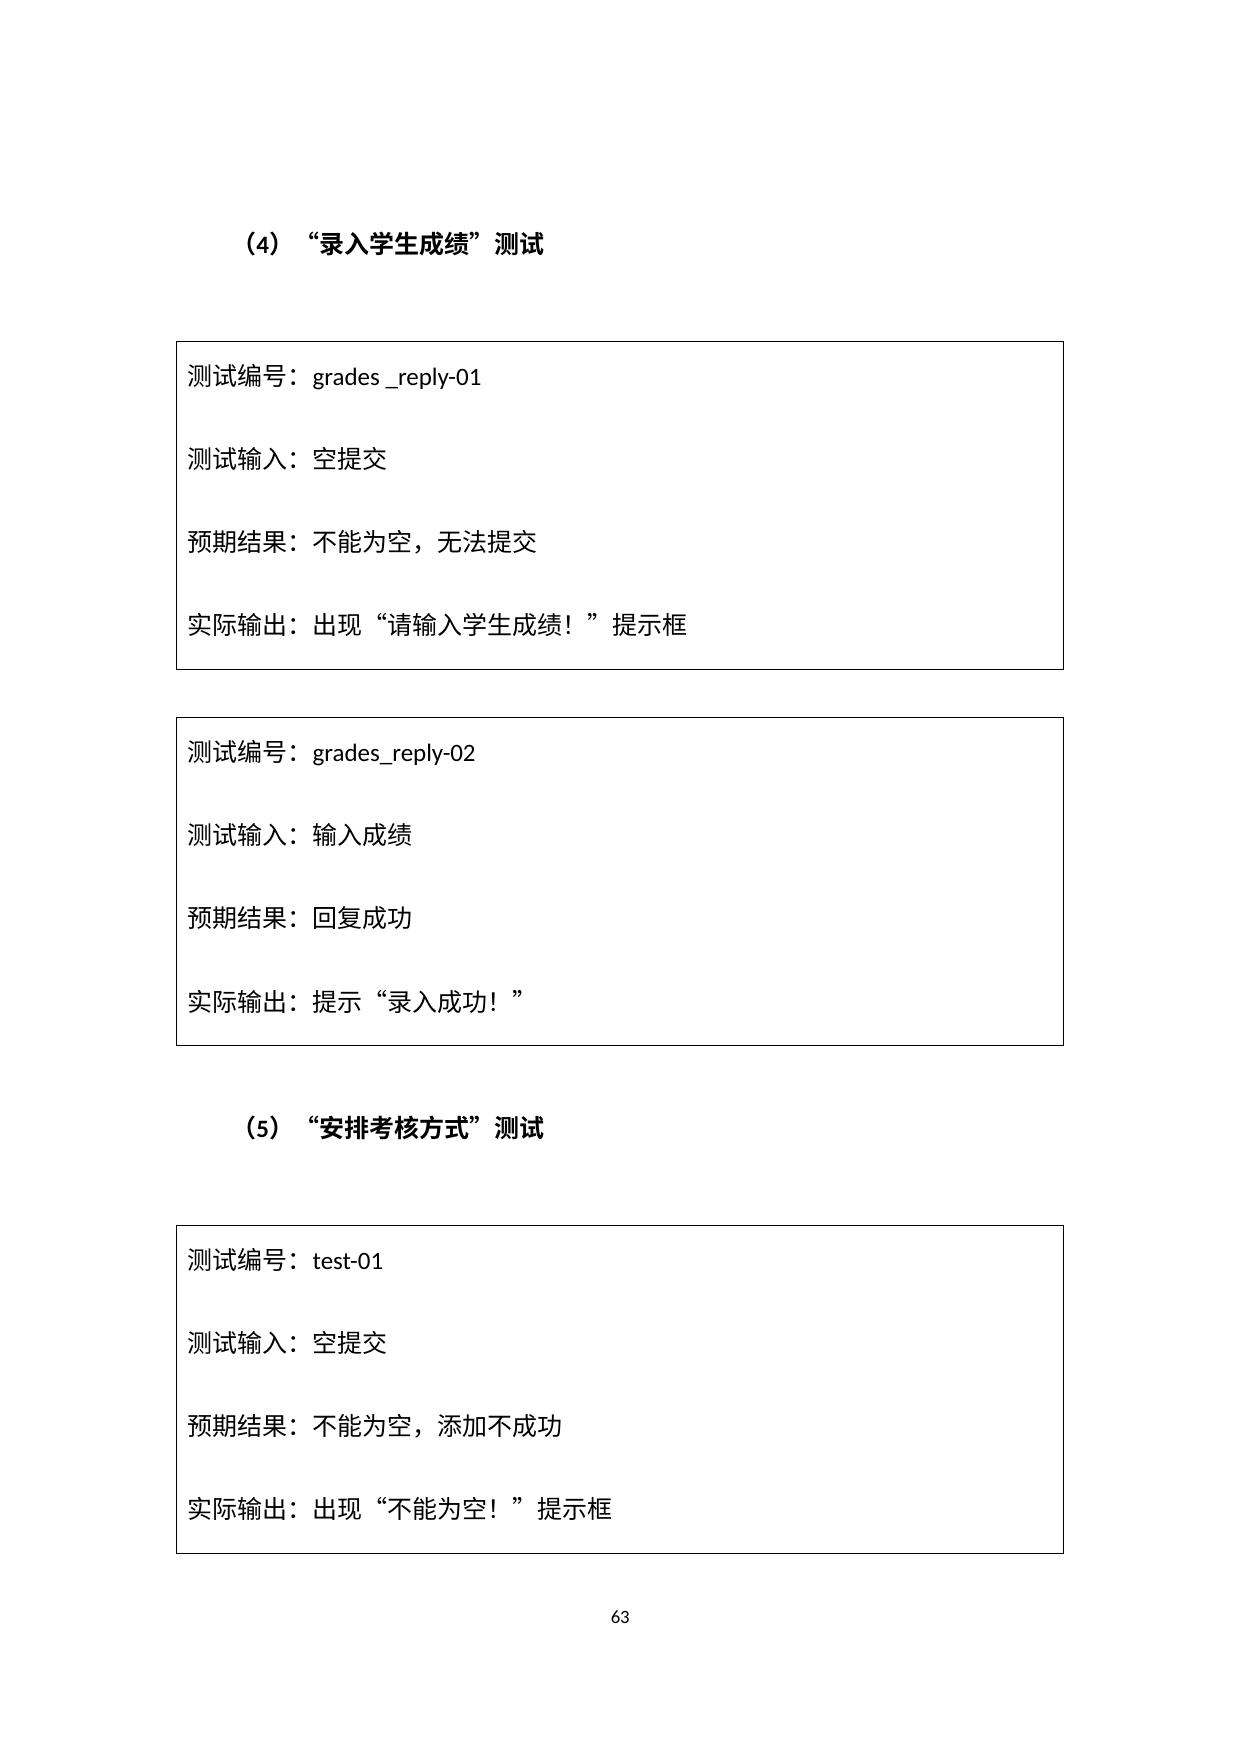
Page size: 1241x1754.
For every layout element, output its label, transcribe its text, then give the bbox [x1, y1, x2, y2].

table_header 测试编号：grades _reply-01 测试输入：空提交 预期结果：不能为空，无法提交 实际输出：出现“请输入学生成绩！”提示框 [177, 342, 1063, 668]
table_header 测试编号：grades_reply-02 测试输入：输入成绩 预期结果：回复成功 实际输出：提示“录入成功！” [177, 718, 1063, 1045]
text （4）“录入学生成绩”测试 [187, 210, 1053, 275]
text （5）“安排考核方式”测试 [187, 1094, 1053, 1159]
table_header 测试编号：test-01 测试输入：空提交 预期结果：不能为空，添加不成功 实际输出：出现“不能为空！”提示框 [177, 1226, 1063, 1553]
